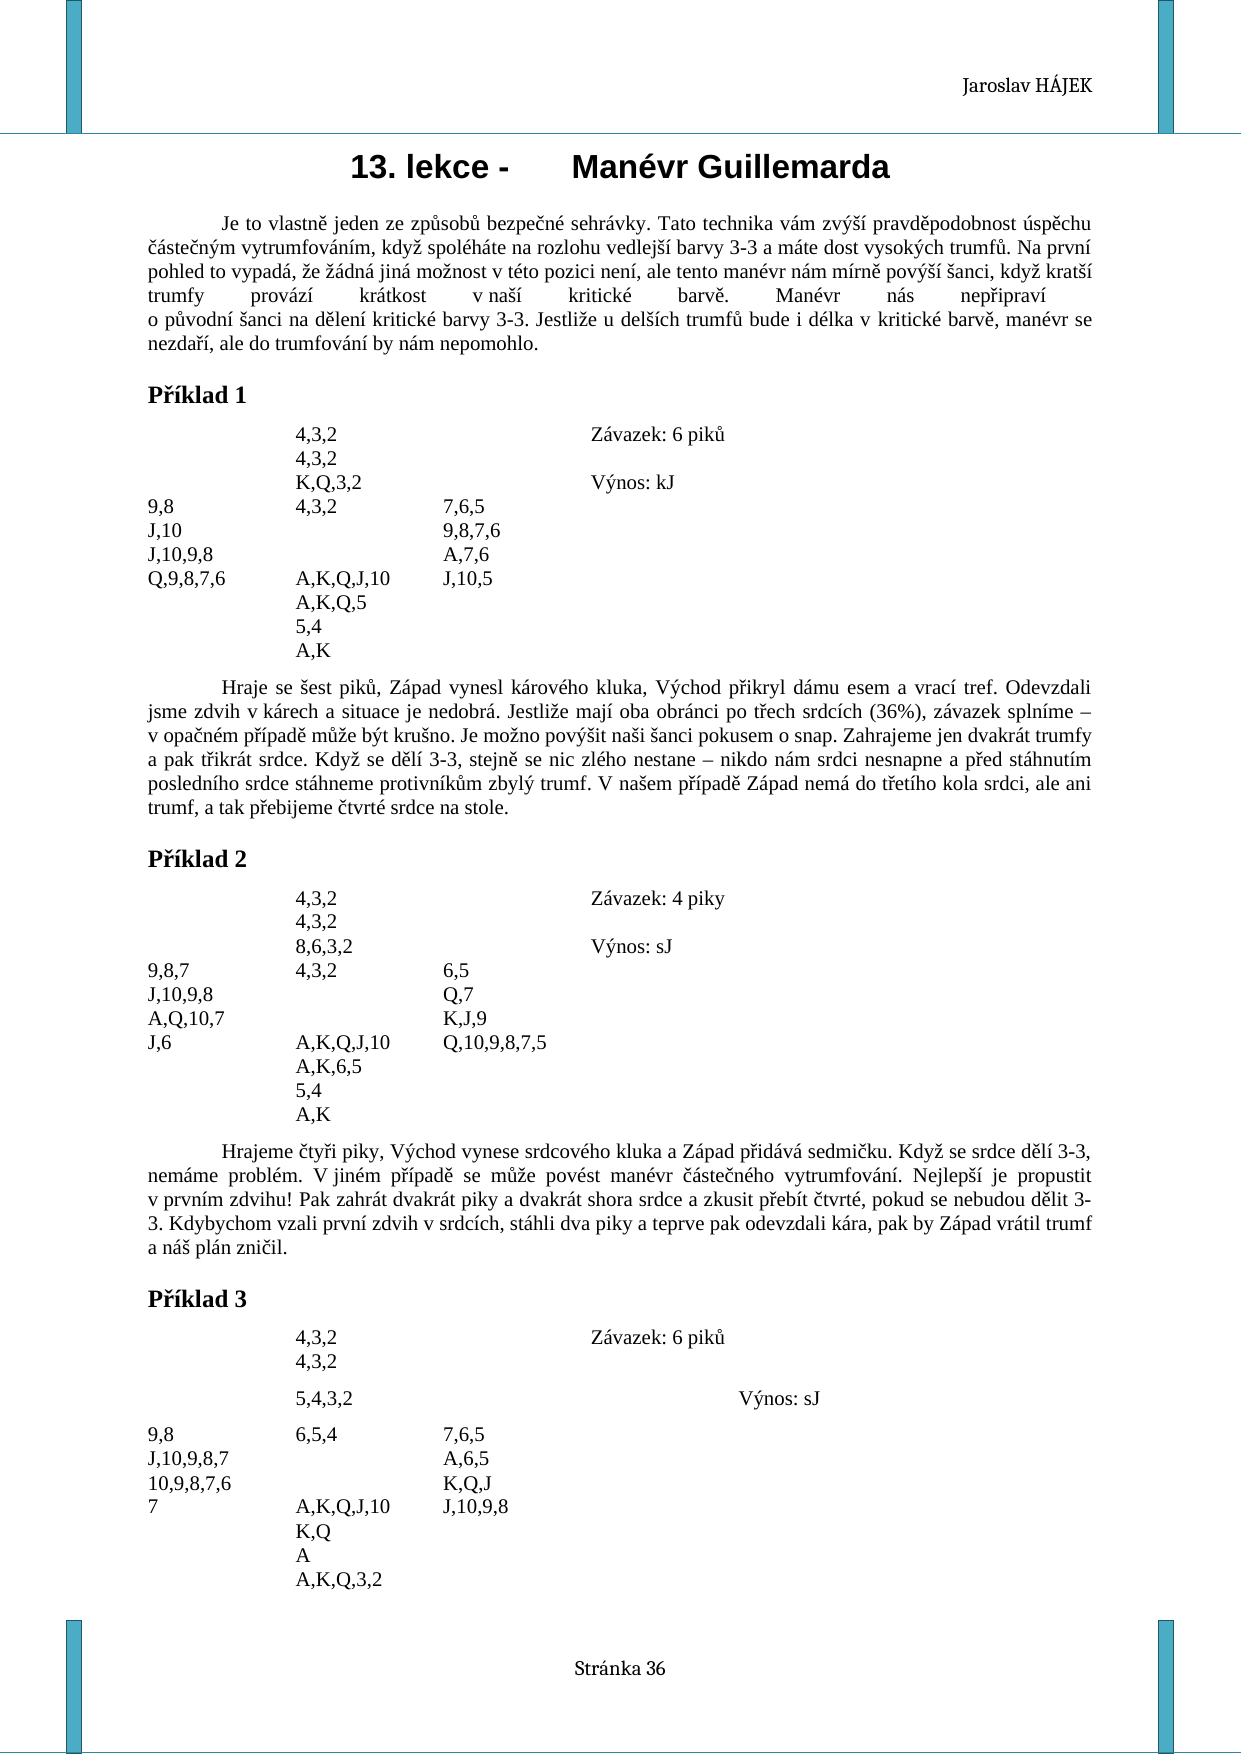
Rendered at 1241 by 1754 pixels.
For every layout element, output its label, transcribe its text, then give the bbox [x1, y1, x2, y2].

text Příklad 1 [148, 380, 1093, 409]
text A,K,Q,3,2 [148, 1567, 1093, 1591]
text K,Q,3,2 Výnos: kJ [148, 470, 1093, 494]
text 5,4 [148, 1078, 1093, 1102]
text K,Q [148, 1518, 1093, 1543]
text J,10,9,8 Q,7 [148, 982, 1093, 1006]
text Příklad 2 [148, 844, 1093, 873]
text A,K,Q,5 [148, 590, 1093, 614]
text J,6 A,K,Q,J,10 Q,10,9,8,7,5 [148, 1030, 1093, 1054]
text 7 A,K,Q,J,10 J,10,9,8 [148, 1494, 1093, 1518]
text 5,4,3,2 Výnos: sJ [148, 1386, 1093, 1410]
text 4,3,2 [148, 446, 1093, 470]
text Je to vlastně jeden ze způsobů bezpečné sehrávky. Tato technika vám zvýší pravděpodobnost úspěchu částečným vytrumfováním, když spoléháte na rozlohu vedlejší barvy 3-3 a máte dost vysokých trumfů. Na první pohled to vypadá, že žádná jiná možnost v této pozici není, ale tento manévr nám mírně povýší šanci, když kratší trumfy provází krátkost v naší kritické barvě. Manévr nás nepřipraví o původní šanci na dělení kritické barvy 3-3. Jestliže u delších trumfů bude i délka v kritické barvě, manévr se nezdaří, ale do trumfování by nám nepomohlo. [148, 211, 1093, 355]
text A,Q,10,7 K,J,9 [148, 1006, 1093, 1030]
text 5,4 [148, 614, 1093, 638]
text J,10,9,8 A,7,6 [148, 542, 1093, 566]
text 9,8,7 4,3,2 6,5 [148, 958, 1093, 982]
text A,K [148, 1102, 1093, 1126]
text Manévr Guillemarda [148, 148, 1093, 186]
text 8,6,3,2 Výnos: sJ [148, 933, 1093, 958]
text 4,3,2 Závazek: 6 piků [148, 1325, 1093, 1349]
text 4,3,2 Závazek: 6 piků [148, 422, 1093, 446]
text A [148, 1543, 1093, 1567]
text Hrajeme čtyři piky, Východ vynese srdcového kluka a Západ přidává sedmičku. Když se srdce dělí 3-3, nemáme problém. V jiném případě se může povést manévr částečného vytrumfování. Nejlepší je propustit v prvním zdvihu! Pak zahrát dvakrát piky a dvakrát shora srdce a zkusit přebít čtvrté, pokud se nebudou dělit 3-3. Kdybychom vzali první zdvih v srdcích, stáhli dva piky a teprve pak odevzdali kára, pak by Západ vrátil trumf a náš plán zničil. [148, 1138, 1093, 1259]
text 4,3,2 [148, 1349, 1093, 1373]
text J,10 9,8,7,6 [148, 518, 1093, 542]
text 9,8 6,5,4 7,6,5 [148, 1422, 1093, 1446]
text 9,8 4,3,2 7,6,5 [148, 494, 1093, 518]
text A,K [148, 638, 1093, 662]
text Příklad 3 [148, 1284, 1093, 1313]
text 4,3,2 [148, 909, 1093, 933]
text 10,9,8,7,6 K,Q,J [148, 1470, 1093, 1494]
text A,K,6,5 [148, 1054, 1093, 1078]
text Hraje se šest piků, Západ vynesl kárového kluka, Východ přikryl dámu esem a vrací tref. Odevzdali jsme zdvih v kárech a situace je nedobrá. Jestliže mají oba obránci po třech srdcích (36%), závazek splníme – v opačném případě může být krušno. Je možno povýšit naši šanci pokusem o snap. Zahrajeme jen dvakrát trumfy a pak třikrát srdce. Když se dělí 3-3, stejně se nic zlého nestane – nikdo nám srdci nesnapne a před stáhnutím posledního srdce stáhneme protivníkům zbylý trumf. V našem případě Západ nemá do třetího kola srdci, ale ani trumf, a tak přebijeme čtvrté srdce na stole. [148, 675, 1093, 819]
text 4,3,2 Závazek: 4 piky [148, 885, 1093, 909]
text J,10,9,8,7 A,6,5 [148, 1446, 1093, 1470]
text Q,9,8,7,6 A,K,Q,J,10 J,10,5 [148, 566, 1093, 590]
